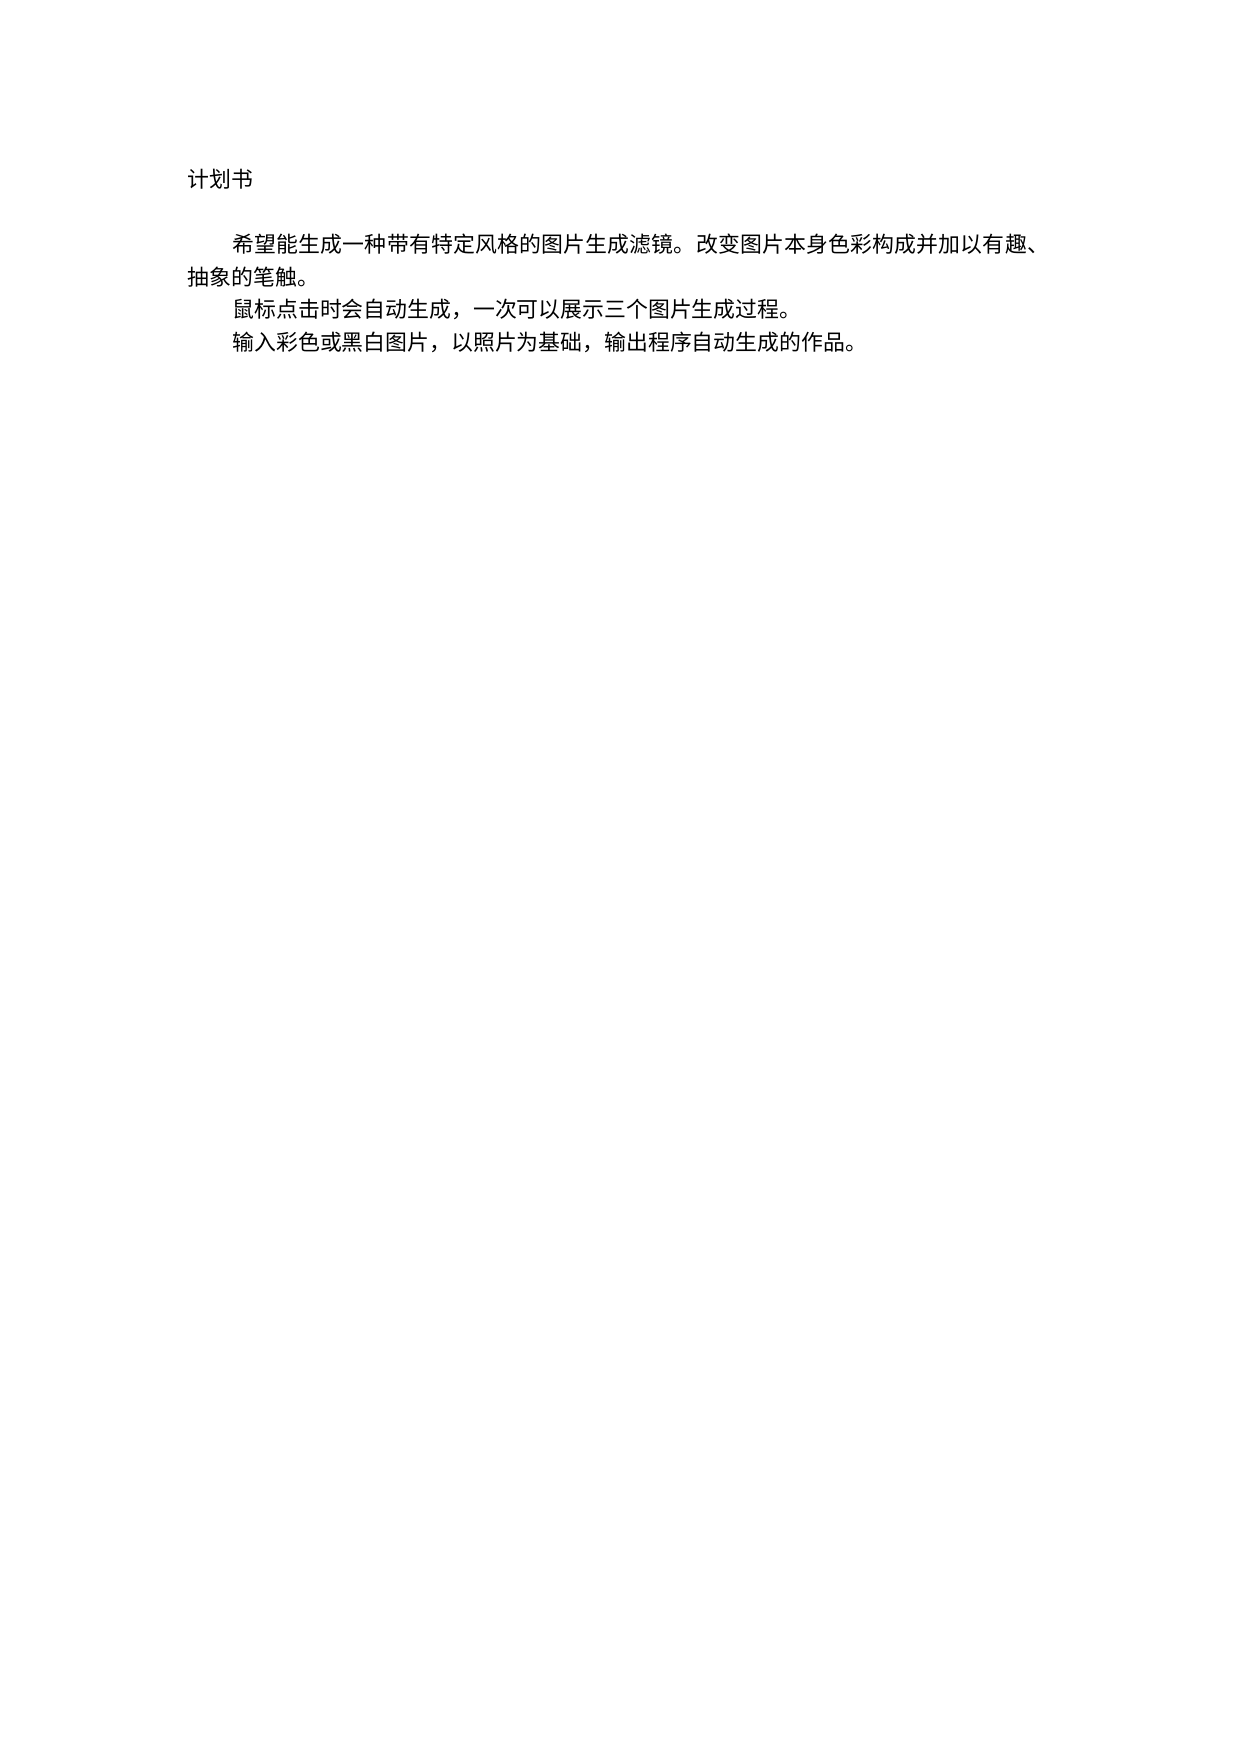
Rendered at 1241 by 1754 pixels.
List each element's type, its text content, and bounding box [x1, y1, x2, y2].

text 希望能生成一种带有特定风格的图片生成滤镜。改变图片本身色彩构成并加以有趣、抽象的笔触。 [187, 227, 1053, 292]
text 输入彩色或黑白图片，以照片为基础，输出程序自动生成的作品。 [187, 324, 1053, 357]
text 鼠标点击时会自动生成，一次可以展示三个图片生成过程。 [187, 292, 1053, 324]
text 计划书 [187, 162, 1053, 194]
